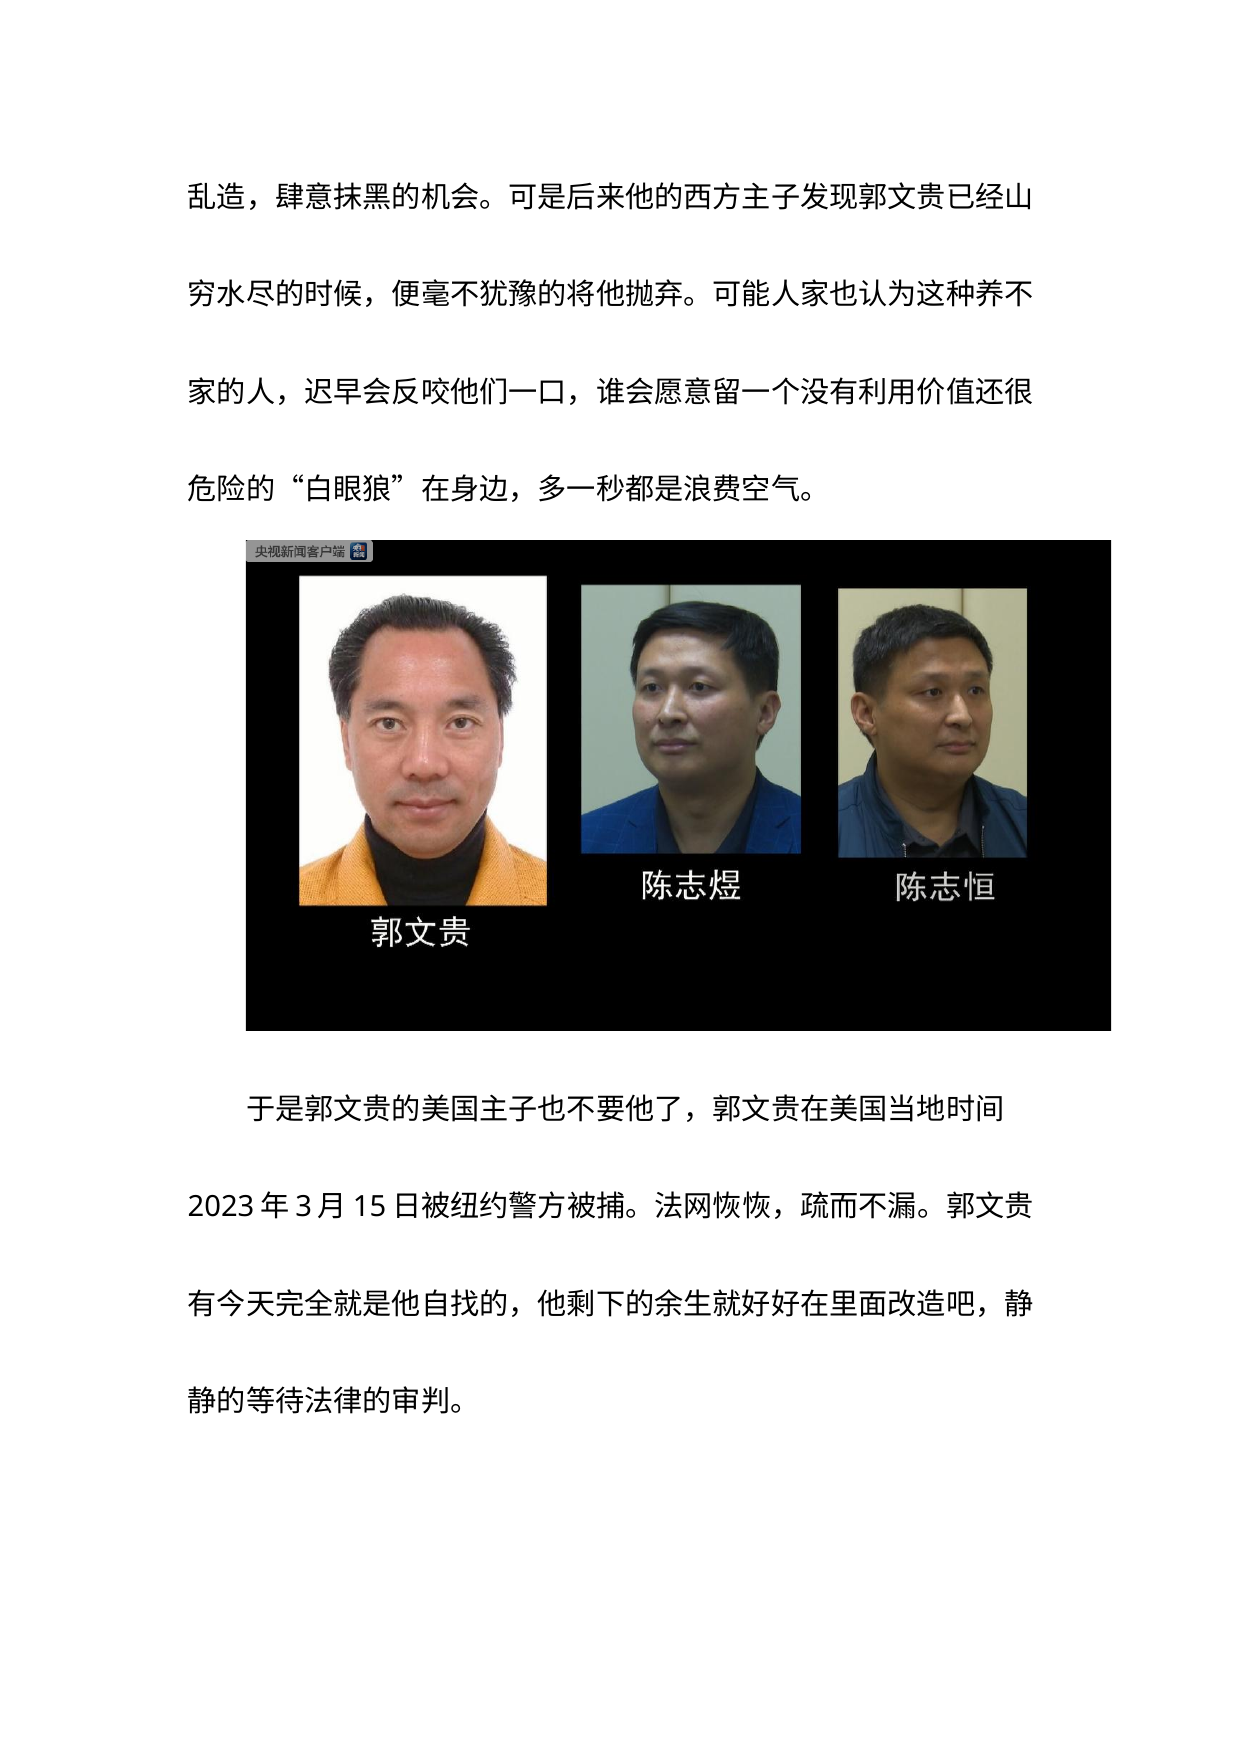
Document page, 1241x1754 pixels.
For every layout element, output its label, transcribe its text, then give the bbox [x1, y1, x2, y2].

text 于是郭文贵的美国主子也不要他了，郭文贵在美国当地时间2023年3月15日被纽约警方被捕。法网恢恢，疏而不漏。郭文贵有今天完全就是他自找的，他剩下的余生就好好在里面改造吧，静静的等待法律的审判。 [187, 1074, 1053, 1431]
picture [245, 540, 1112, 1031]
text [187, 162, 1053, 519]
